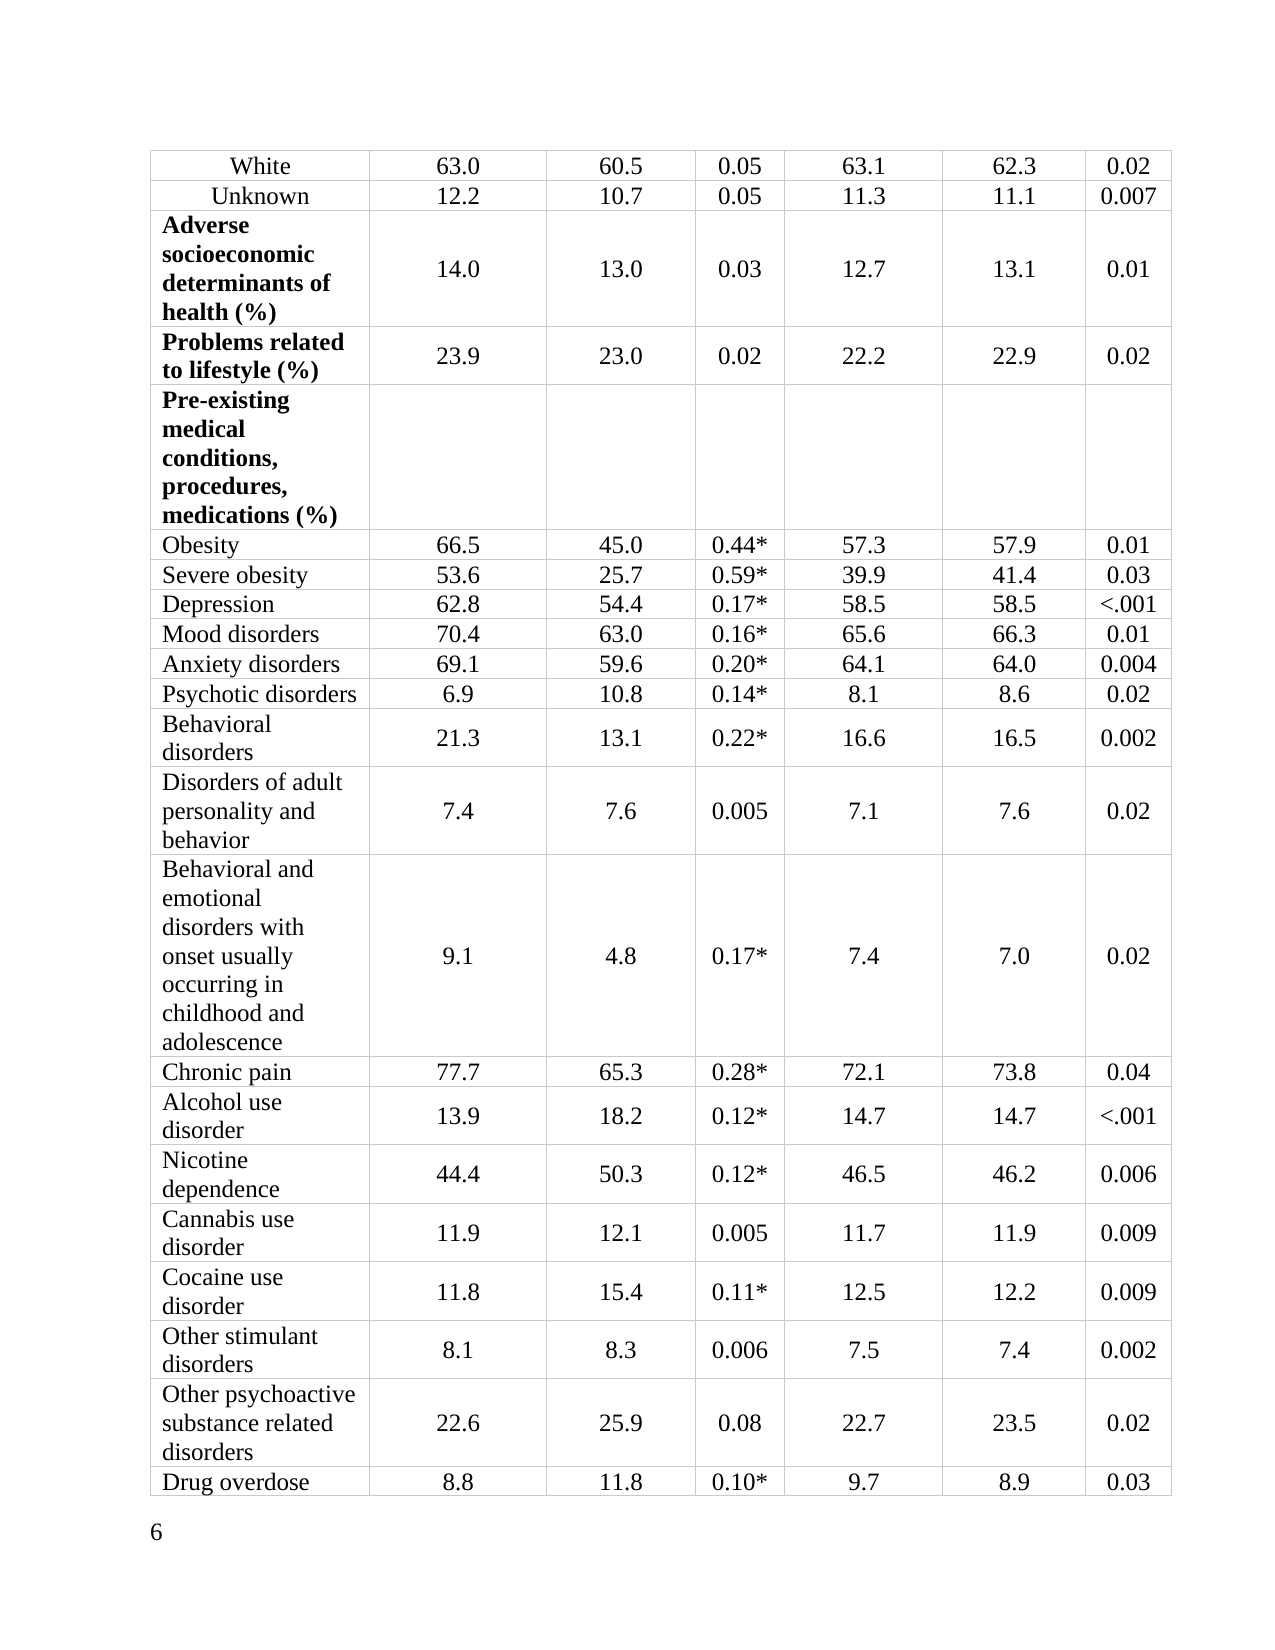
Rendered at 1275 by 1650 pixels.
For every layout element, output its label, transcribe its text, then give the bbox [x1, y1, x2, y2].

table_cell 46.2 [943, 1145, 1085, 1203]
table_cell 23.9 [370, 327, 546, 384]
table_cell 0.002 [1086, 1321, 1171, 1378]
table_cell 15.4 [547, 1262, 695, 1320]
table_cell 0.02 [1086, 855, 1171, 1056]
table_cell 72.1 [785, 1057, 942, 1086]
table_cell 25.9 [547, 1379, 695, 1466]
table_cell 45.0 [547, 530, 695, 559]
table_cell Disorders of adult personality and behavior [151, 767, 369, 853]
table_cell 0.03 [1086, 1467, 1171, 1495]
table_cell 23.5 [943, 1379, 1085, 1466]
table_cell 12.2 [370, 181, 546, 209]
table_cell [943, 385, 1085, 529]
table_cell 12.7 [785, 211, 942, 326]
table_cell 23.0 [547, 327, 695, 384]
table_cell 39.9 [785, 560, 942, 588]
table_cell 60.5 [547, 151, 695, 180]
table_cell 11.9 [370, 1204, 546, 1261]
table_cell Depression [151, 590, 369, 618]
table_cell Psychotic disorders [151, 679, 369, 708]
table_cell Other psychoactive substance related disorders [151, 1379, 369, 1466]
table_cell 64.0 [943, 649, 1085, 678]
table_cell 0.16* [696, 619, 784, 648]
table_cell 0.11* [696, 1262, 784, 1320]
table_cell Obesity [151, 530, 369, 559]
table_cell 22.6 [370, 1379, 546, 1466]
table_cell 0.44* [696, 530, 784, 559]
table_cell [785, 385, 942, 529]
table_cell 8.3 [547, 1321, 695, 1378]
table_cell 0.59* [696, 560, 784, 588]
table_cell 0.009 [1086, 1204, 1171, 1261]
table_cell Chronic pain [151, 1057, 369, 1086]
table_cell 41.4 [943, 560, 1085, 588]
table_cell <.001 [1086, 1087, 1171, 1144]
table_cell 0.20* [696, 649, 784, 678]
table_cell 6.9 [370, 679, 546, 708]
table_cell 7.6 [943, 767, 1085, 853]
table_cell 77.7 [370, 1057, 546, 1086]
table_cell 70.4 [370, 619, 546, 648]
table_cell 65.3 [547, 1057, 695, 1086]
table_cell 9.1 [370, 855, 546, 1056]
table_cell 44.4 [370, 1145, 546, 1203]
table_cell 62.3 [943, 151, 1085, 180]
table_cell Drug overdose [151, 1467, 369, 1495]
table_cell 50.3 [547, 1145, 695, 1203]
table_cell 69.1 [370, 649, 546, 678]
table_cell 16.5 [943, 709, 1085, 766]
table_cell 12.2 [943, 1262, 1085, 1320]
table_cell 63.0 [370, 151, 546, 180]
table_cell 14.0 [370, 211, 546, 326]
table_cell 58.5 [943, 590, 1085, 618]
table_cell 66.5 [370, 530, 546, 559]
table_cell Severe obesity [151, 560, 369, 588]
table_cell 13.1 [547, 709, 695, 766]
table_cell 57.9 [943, 530, 1085, 559]
table_cell 0.006 [1086, 1145, 1171, 1203]
table_cell Problems related to lifestyle (%) [151, 327, 369, 384]
table_cell Adverse socioeconomic determinants of health (%) [151, 211, 369, 326]
table_cell 11.1 [943, 181, 1085, 209]
table_cell 0.01 [1086, 211, 1171, 326]
table_cell 0.004 [1086, 649, 1171, 678]
table_cell 10.7 [547, 181, 695, 209]
table_cell Cocaine use disorder [151, 1262, 369, 1320]
table_cell 14.7 [943, 1087, 1085, 1144]
table_cell 21.3 [370, 709, 546, 766]
table_cell 7.1 [785, 767, 942, 853]
table_cell 7.4 [370, 767, 546, 853]
table_cell 62.8 [370, 590, 546, 618]
table_cell 0.03 [1086, 560, 1171, 588]
table_cell 22.2 [785, 327, 942, 384]
table_cell 13.9 [370, 1087, 546, 1144]
table_cell [370, 385, 546, 529]
table_cell 11.8 [547, 1467, 695, 1495]
table_cell 0.05 [696, 151, 784, 180]
table_cell 18.2 [547, 1087, 695, 1144]
table_cell 0.01 [1086, 619, 1171, 648]
table_cell [547, 385, 695, 529]
table_cell 0.03 [696, 211, 784, 326]
table_cell Mood disorders [151, 619, 369, 648]
table_cell 0.02 [696, 327, 784, 384]
table_cell 8.1 [785, 679, 942, 708]
table_cell 0.08 [696, 1379, 784, 1466]
table_cell 0.17* [696, 590, 784, 618]
table_cell 13.1 [943, 211, 1085, 326]
table_cell 0.12* [696, 1145, 784, 1203]
table_cell 64.1 [785, 649, 942, 678]
table_cell 0.14* [696, 679, 784, 708]
table_cell 0.22* [696, 709, 784, 766]
table_cell 7.4 [785, 855, 942, 1056]
table_cell 0.05 [696, 181, 784, 209]
table_cell 8.1 [370, 1321, 546, 1378]
table_cell Nicotine dependence [151, 1145, 369, 1203]
table_cell 63.0 [547, 619, 695, 648]
table_cell Cannabis use disorder [151, 1204, 369, 1261]
table_cell 0.10* [696, 1467, 784, 1495]
table_cell 0.005 [696, 767, 784, 853]
table_cell Other stimulant disorders [151, 1321, 369, 1378]
table_cell 9.7 [785, 1467, 942, 1495]
table_cell 0.02 [1086, 151, 1171, 180]
table_cell 63.1 [785, 151, 942, 180]
table_cell 59.6 [547, 649, 695, 678]
table_cell 0.005 [696, 1204, 784, 1261]
table_cell 0.009 [1086, 1262, 1171, 1320]
table_cell 12.1 [547, 1204, 695, 1261]
table_cell 0.007 [1086, 181, 1171, 209]
table_cell 53.6 [370, 560, 546, 588]
table_cell 0.02 [1086, 1379, 1171, 1466]
table_cell 14.7 [785, 1087, 942, 1144]
table_cell 11.3 [785, 181, 942, 209]
table_cell 0.28* [696, 1057, 784, 1086]
table_cell 7.0 [943, 855, 1085, 1056]
table_cell 16.6 [785, 709, 942, 766]
table_cell 0.02 [1086, 327, 1171, 384]
table_cell 25.7 [547, 560, 695, 588]
table_cell 11.8 [370, 1262, 546, 1320]
table_cell 11.9 [943, 1204, 1085, 1261]
table_cell White [151, 151, 369, 180]
table_cell 66.3 [943, 619, 1085, 648]
table_cell 8.8 [370, 1467, 546, 1495]
table_cell 54.4 [547, 590, 695, 618]
table_cell Pre-existing medical conditions, procedures, medications (%) [151, 385, 369, 529]
table_cell 8.9 [943, 1467, 1085, 1495]
table_cell Behavioral disorders [151, 709, 369, 766]
table_cell 4.8 [547, 855, 695, 1056]
table_cell 7.6 [547, 767, 695, 853]
table_cell 0.04 [1086, 1057, 1171, 1086]
table_cell <.001 [1086, 590, 1171, 618]
table_cell 0.12* [696, 1087, 784, 1144]
table_cell 0.02 [1086, 767, 1171, 853]
table_cell 8.6 [943, 679, 1085, 708]
table_cell 10.8 [547, 679, 695, 708]
table_cell Alcohol use disorder [151, 1087, 369, 1144]
table_cell 57.3 [785, 530, 942, 559]
table_cell 22.7 [785, 1379, 942, 1466]
table_cell 65.6 [785, 619, 942, 648]
table_cell 73.8 [943, 1057, 1085, 1086]
table_cell 0.002 [1086, 709, 1171, 766]
table_cell 12.5 [785, 1262, 942, 1320]
table_cell 7.5 [785, 1321, 942, 1378]
table_cell 58.5 [785, 590, 942, 618]
table_cell 13.0 [547, 211, 695, 326]
table_cell 11.7 [785, 1204, 942, 1261]
table_cell [696, 385, 784, 529]
table_cell 0.01 [1086, 530, 1171, 559]
table_cell 0.17* [696, 855, 784, 1056]
table_cell Anxiety disorders [151, 649, 369, 678]
table_cell 22.9 [943, 327, 1085, 384]
table_cell Behavioral and emotional disorders with onset usually occurring in childhood and adolescence [151, 855, 369, 1056]
table_cell Unknown [151, 181, 369, 209]
table_cell 7.4 [943, 1321, 1085, 1378]
table_cell 46.5 [785, 1145, 942, 1203]
table_cell 0.02 [1086, 679, 1171, 708]
table_cell 0.006 [696, 1321, 784, 1378]
table_cell [1086, 385, 1171, 529]
